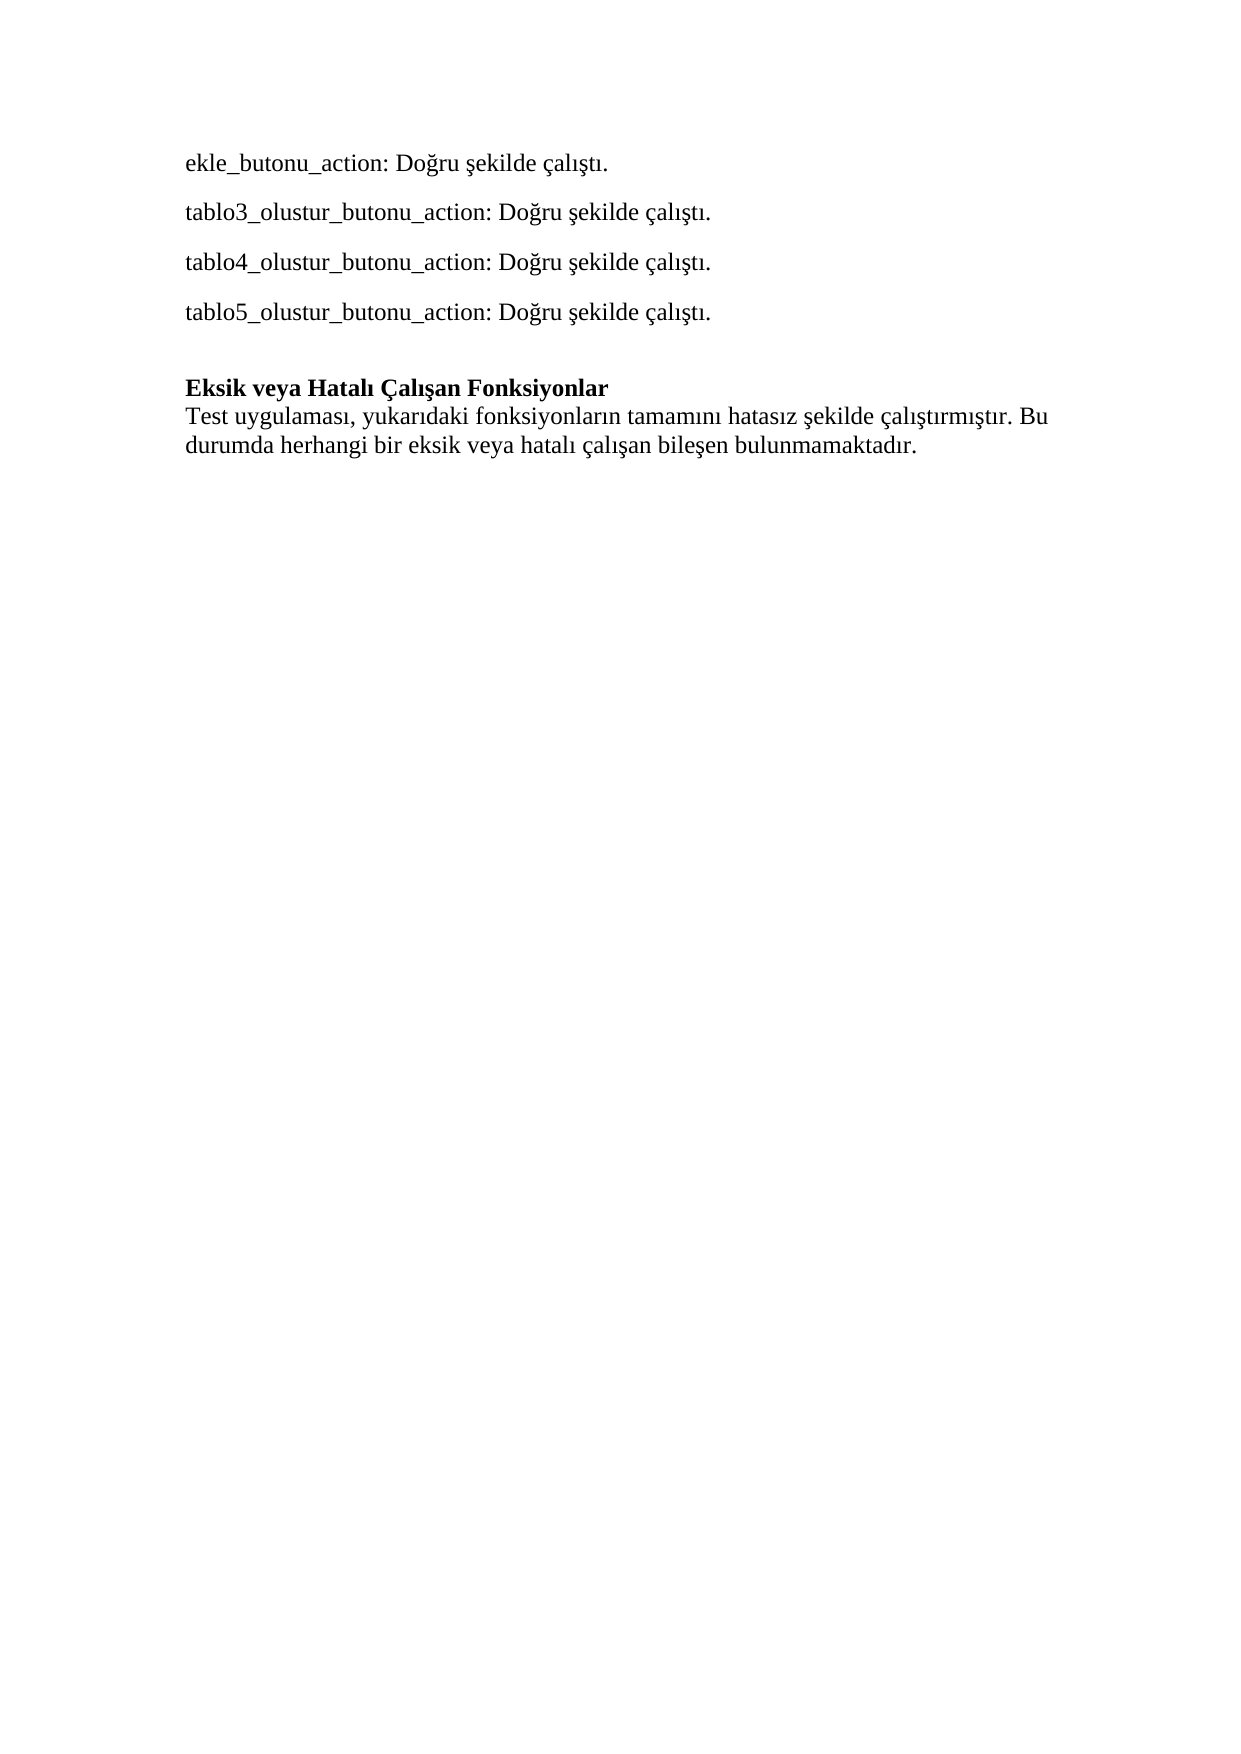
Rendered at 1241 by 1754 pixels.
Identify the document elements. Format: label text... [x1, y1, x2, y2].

text Test uygulaması, yukarıdaki fonksiyonların tamamını hatasız şekilde çalıştırmıştır. Bu durumda herhangi bir eksik veya hatalı çalışan bileşen bulunmamaktadır. [185, 401, 1093, 459]
text tablo4_olustur_butonu_action: Doğru şekilde çalıştı. [185, 247, 1093, 276]
text ekle_butonu_action: Doğru şekilde çalıştı. [185, 148, 1093, 176]
text Eksik veya Hatalı Çalışan Fonksiyonlar [185, 373, 1093, 401]
text tablo3_olustur_butonu_action: Doğru şekilde çalıştı. [185, 197, 1093, 226]
text tablo5_olustur_butonu_action: Doğru şekilde çalıştı. [185, 297, 1093, 325]
